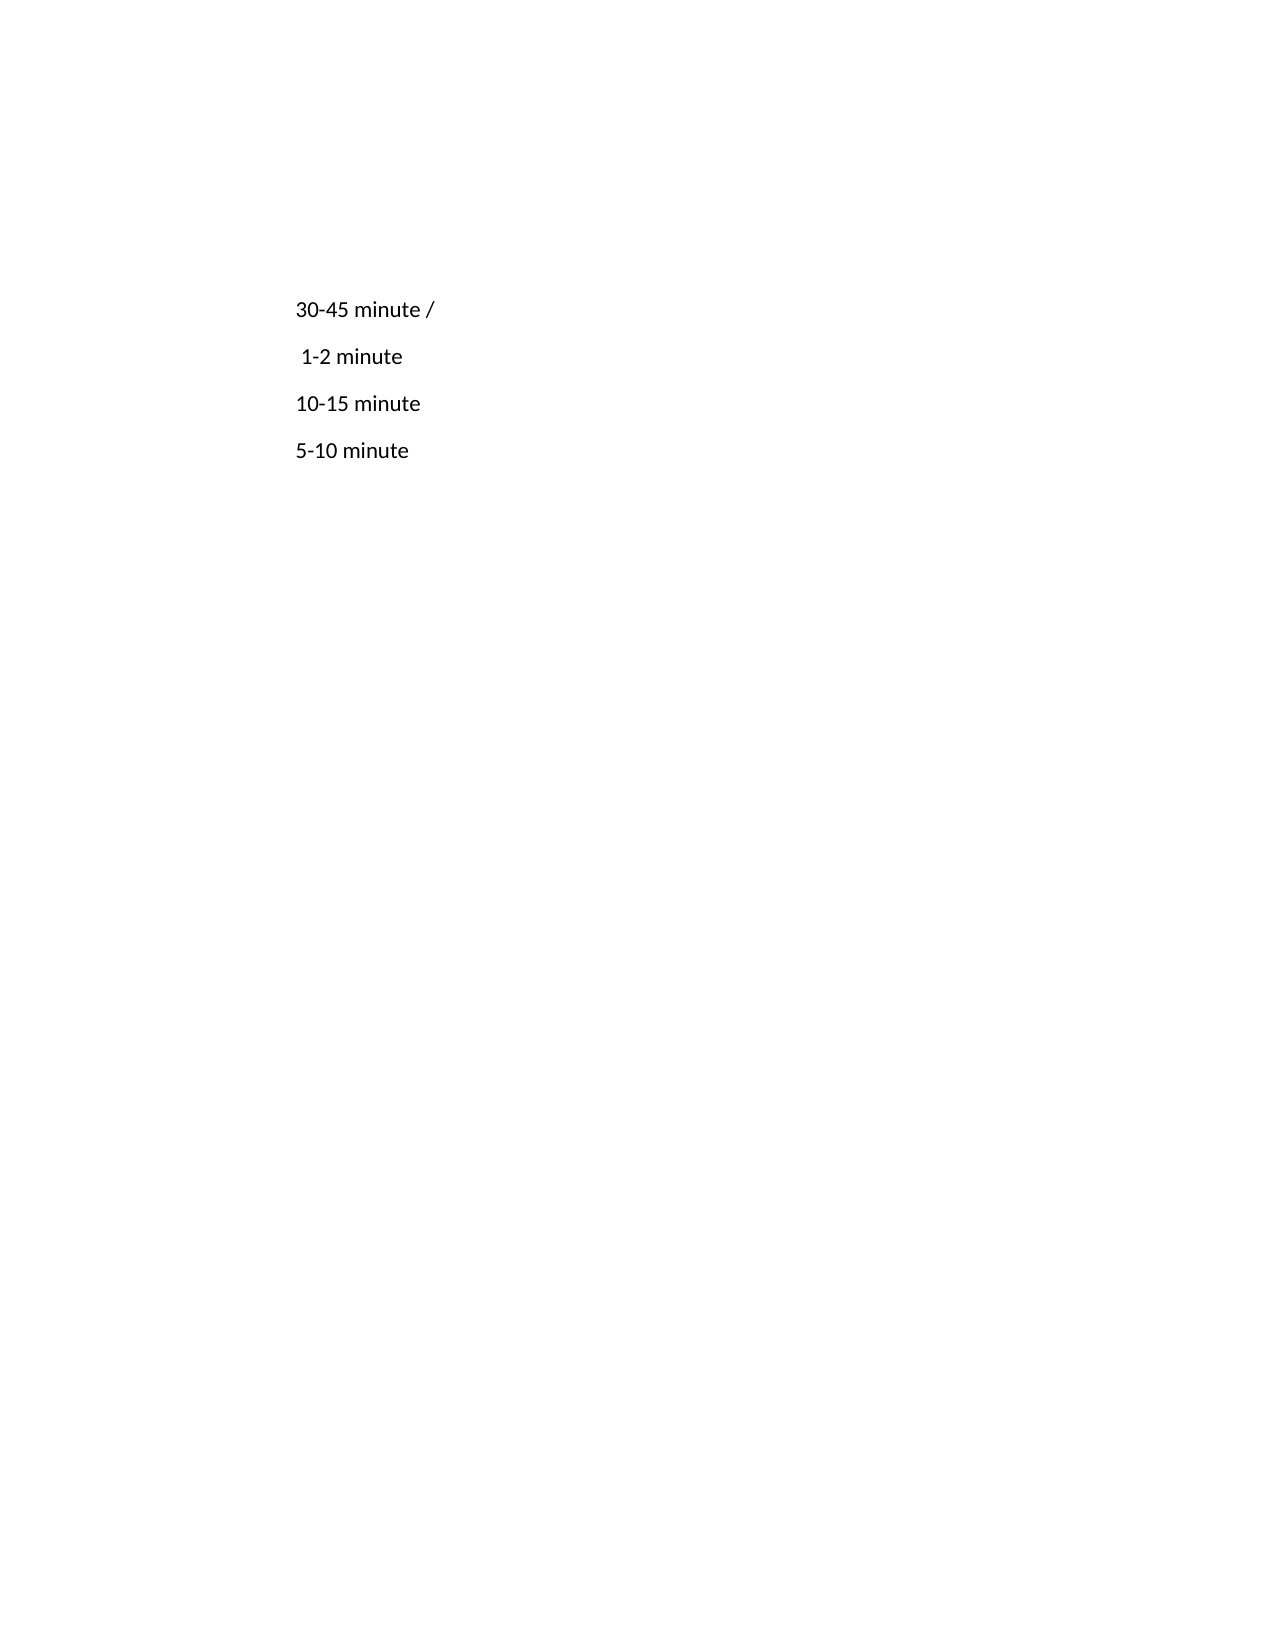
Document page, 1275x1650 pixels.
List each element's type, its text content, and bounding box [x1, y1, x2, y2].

text 30-45 minute / [295, 295, 980, 323]
text 10-15 minute [295, 389, 980, 417]
text 1-2 minute [295, 342, 980, 370]
text 5-10 minute [295, 436, 980, 464]
